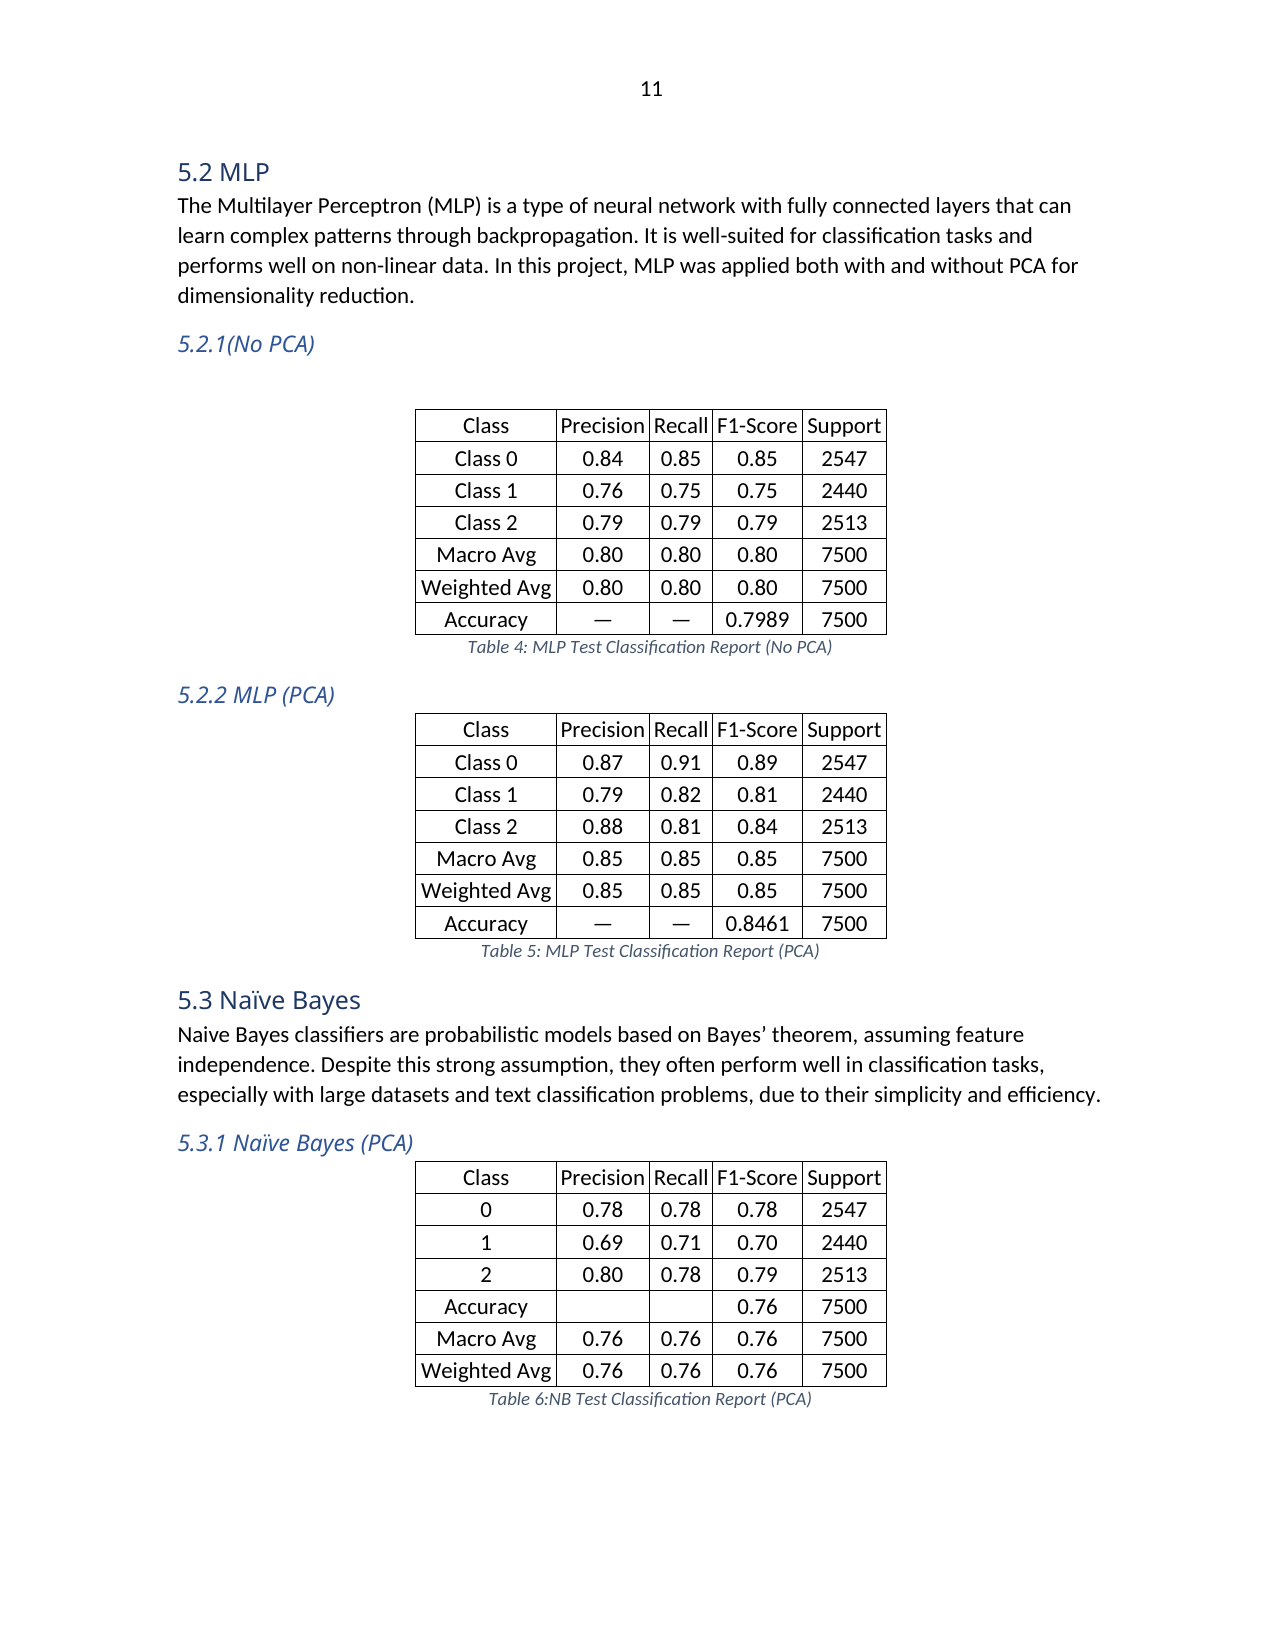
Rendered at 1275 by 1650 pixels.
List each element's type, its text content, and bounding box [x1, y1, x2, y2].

table_cell 0.80 [557, 1259, 649, 1289]
table_header F1-Score [713, 410, 802, 441]
table_cell [557, 1291, 649, 1322]
text Table 5: MLP Test Classification Report (PCA) [177, 939, 1125, 962]
table_cell 0.80 [557, 571, 649, 602]
table_cell 2547 [803, 746, 886, 777]
table_cell 7500 [803, 843, 886, 874]
table_cell 0.69 [557, 1226, 649, 1257]
table_cell 0.71 [650, 1226, 712, 1257]
table_cell 0.76 [713, 1355, 802, 1386]
table_header Precision [557, 714, 649, 745]
table_cell 0.78 [713, 1194, 802, 1225]
subtitle 5.2.2 MLP (PCA) [177, 679, 1125, 710]
table_header Class [416, 1162, 556, 1193]
table_cell 0.76 [650, 1323, 712, 1354]
table_cell 0.80 [650, 571, 712, 602]
table_cell 7500 [803, 571, 886, 602]
table_cell 0.76 [713, 1323, 802, 1354]
table_header Precision [557, 1162, 649, 1193]
table_header F1-Score [713, 1162, 802, 1193]
table_cell 0.75 [713, 475, 802, 506]
table_cell Accuracy [416, 603, 556, 634]
table_cell 0.91 [650, 746, 712, 777]
table_header Recall [650, 1162, 712, 1193]
table_cell 0.85 [557, 843, 649, 874]
table_cell Accuracy [416, 1291, 556, 1322]
table_cell 0.81 [713, 778, 802, 809]
table_cell 0.76 [557, 475, 649, 506]
table_cell 7500 [803, 1355, 886, 1386]
table_cell 7500 [803, 907, 886, 938]
table_cell 7500 [803, 539, 886, 570]
table_cell 7500 [803, 1291, 886, 1322]
table_cell 0.84 [713, 811, 802, 842]
table_cell 0.85 [557, 875, 649, 906]
table_cell 0.85 [713, 843, 802, 874]
text Table 6:NB Test Classification Report (PCA) [177, 1387, 1125, 1410]
table_cell 0.79 [713, 507, 802, 538]
table_cell 0.79 [557, 778, 649, 809]
table_cell Class 1 [416, 475, 556, 506]
table_cell 0.87 [557, 746, 649, 777]
table_cell 0.85 [650, 875, 712, 906]
table_cell 0.89 [713, 746, 802, 777]
table_cell Macro Avg [416, 539, 556, 570]
table_cell — [557, 603, 649, 634]
table_cell 0.7989 [713, 603, 802, 634]
table_cell 0.76 [713, 1291, 802, 1322]
table_cell 7500 [803, 875, 886, 906]
table_cell — [557, 907, 649, 938]
table_header Class [416, 410, 556, 441]
table_cell 2440 [803, 1226, 886, 1257]
table_cell 2547 [803, 442, 886, 473]
table_header Recall [650, 714, 712, 745]
table_cell 0.75 [650, 475, 712, 506]
table_cell 0.80 [713, 539, 802, 570]
table_cell 0.79 [713, 1259, 802, 1289]
table_cell 0.85 [650, 442, 712, 473]
table_cell 2513 [803, 811, 886, 842]
table_cell 2 [416, 1259, 556, 1289]
text Table 4: MLP Test Classification Report (No PCA) [177, 635, 1125, 658]
table_header F1-Score [713, 714, 802, 745]
table_cell Accuracy [416, 907, 556, 938]
table_cell 0.80 [650, 539, 712, 570]
table_cell 0.85 [713, 442, 802, 473]
table_cell Weighted Avg [416, 1355, 556, 1386]
table_header Class [416, 714, 556, 745]
table_cell Class 0 [416, 746, 556, 777]
text The Multilayer Perceptron (MLP) is a type of neural network with fully connected layers that can learn complex patterns through backpropagation. It is well-suited for classification tasks and performs well on non-linear data. In this project, MLP was applied both with and without PCA for dimensionality reduction. [177, 191, 1125, 309]
table_cell 1 [416, 1226, 556, 1257]
table_cell 0.78 [650, 1194, 712, 1225]
table_cell Weighted Avg [416, 875, 556, 906]
text Naive Bayes classifiers are probabilistic models based on Bayes’ theorem, assuming feature independence. Despite this strong assumption, they often perform well in classification tasks, especially with large datasets and text classification problems, due to their simplicity and efficiency. [177, 1020, 1125, 1108]
table_cell 0.79 [650, 507, 712, 538]
table_cell 0.76 [557, 1355, 649, 1386]
table_cell 0.76 [557, 1323, 649, 1354]
table_cell 0.80 [713, 571, 802, 602]
table_cell Macro Avg [416, 843, 556, 874]
subtitle 5.2.1(No PCA) [177, 328, 1125, 360]
table_cell 2440 [803, 778, 886, 809]
table_cell 0.8461 [713, 907, 802, 938]
table_cell 0.82 [650, 778, 712, 809]
table_cell Class 1 [416, 778, 556, 809]
table_cell 0.81 [650, 811, 712, 842]
table_header Recall [650, 410, 712, 441]
table_cell 0.85 [713, 875, 802, 906]
table_cell Class 2 [416, 811, 556, 842]
table_cell 0.76 [650, 1355, 712, 1386]
table_header Support [803, 1162, 886, 1193]
table_cell 0.85 [650, 843, 712, 874]
table_cell Macro Avg [416, 1323, 556, 1354]
table_cell 0.88 [557, 811, 649, 842]
table_cell 0.84 [557, 442, 649, 473]
table_header Support [803, 410, 886, 441]
table_cell Class 2 [416, 507, 556, 538]
table_cell — [650, 907, 712, 938]
table_cell 0.79 [557, 507, 649, 538]
table_cell 2547 [803, 1194, 886, 1225]
table_cell 2440 [803, 475, 886, 506]
table_cell Weighted Avg [416, 571, 556, 602]
table_cell — [650, 603, 712, 634]
table_cell 2513 [803, 507, 886, 538]
subtitle 5.3.1 Naïve Bayes (PCA) [177, 1127, 1125, 1158]
table_header Precision [557, 410, 649, 441]
table_cell 0.78 [557, 1194, 649, 1225]
table_cell [650, 1291, 712, 1322]
subtitle 5.3 Naïve Bayes [177, 983, 1125, 1017]
table_header Support [803, 714, 886, 745]
table_cell Class 0 [416, 442, 556, 473]
table_cell 0.70 [713, 1226, 802, 1257]
table_cell 0.78 [650, 1259, 712, 1289]
table_cell 7500 [803, 603, 886, 634]
table_cell 0.80 [557, 539, 649, 570]
table_cell 7500 [803, 1323, 886, 1354]
subtitle 5.2 MLP [177, 154, 1125, 188]
table_cell 0 [416, 1194, 556, 1225]
table_cell 2513 [803, 1259, 886, 1289]
